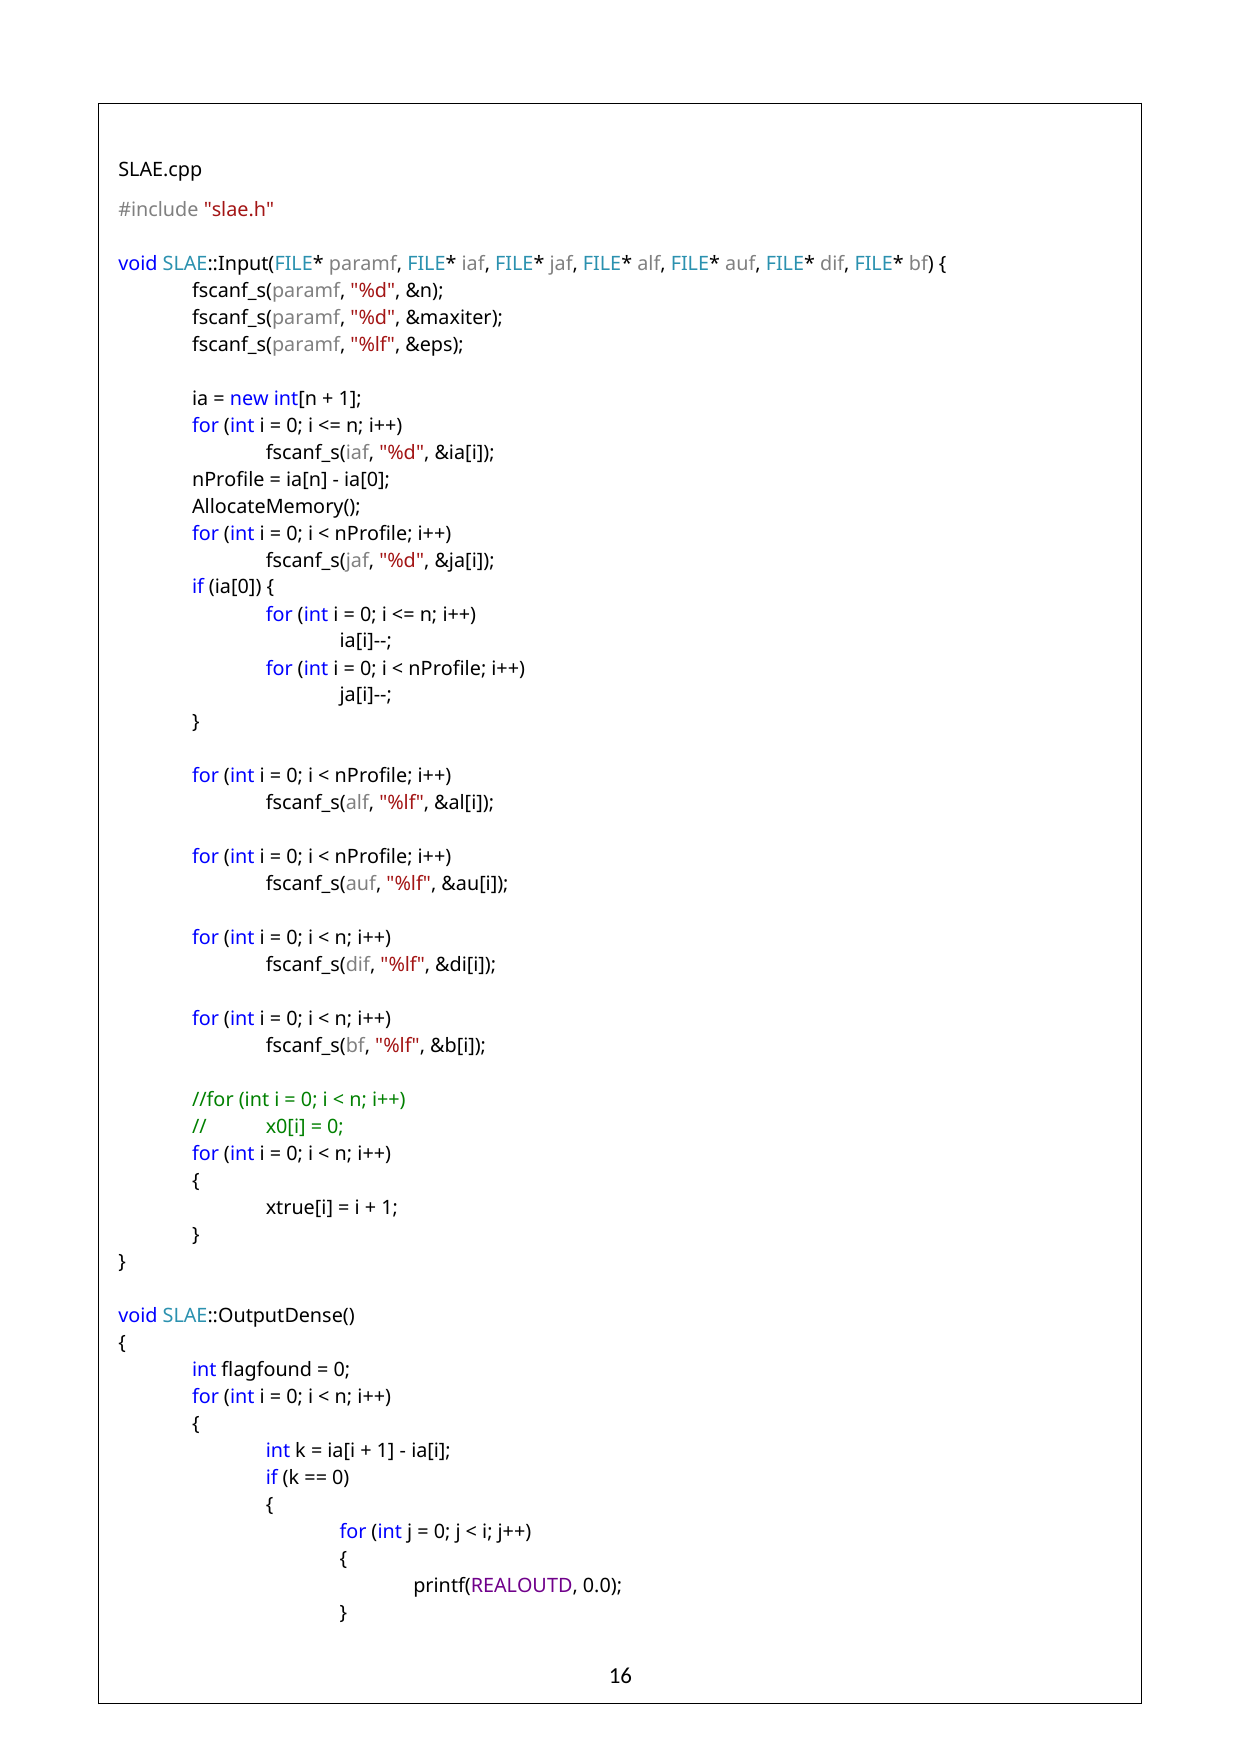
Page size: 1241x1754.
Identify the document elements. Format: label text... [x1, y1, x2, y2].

text //for (int i = 0; i < n; i++) [118, 1085, 1122, 1112]
text fscanf_s(paramf, "%d", &maxiter); [118, 303, 1122, 330]
text fscanf_s(jaf, "%d", &ja[i]); [118, 546, 1122, 573]
text xtrue[i] = i + 1; [118, 1193, 1122, 1220]
text for (int i = 0; i < n; i++) [118, 1382, 1122, 1409]
text fscanf_s(bf, "%lf", &b[i]); [118, 1031, 1122, 1058]
text SLAE.cpp [118, 156, 1122, 183]
text // x0[i] = 0; [118, 1112, 1122, 1139]
text for (int i = 0; i < nProfile; i++) [118, 519, 1122, 546]
text fscanf_s(alf, "%lf", &al[i]); [118, 789, 1122, 816]
text ja[i]--; [118, 681, 1122, 708]
text void SLAE::Input(FILE* paramf, FILE* iaf, FILE* jaf, FILE* alf, FILE* auf, FILE* dif, FILE* bf) { [118, 249, 1122, 276]
text void SLAE::OutputDense() [118, 1301, 1122, 1328]
text { [118, 1544, 1122, 1571]
text { [118, 1490, 1122, 1517]
text fscanf_s(paramf, "%lf", &eps); [118, 330, 1122, 357]
text nProfile = ia[n] - ia[0]; [118, 465, 1122, 492]
text { [118, 1328, 1122, 1355]
text for (int i = 0; i <= n; i++) [118, 411, 1122, 438]
text fscanf_s(iaf, "%d", &ia[i]); [118, 438, 1122, 465]
text fscanf_s(dif, "%lf", &di[i]); [118, 951, 1122, 977]
text AllocateMemory(); [118, 492, 1122, 519]
text } [118, 708, 1122, 735]
text for (int i = 0; i < n; i++) [118, 923, 1122, 951]
text for (int i = 0; i < nProfile; i++) [118, 843, 1122, 869]
text for (int i = 0; i < n; i++) [118, 1004, 1122, 1031]
text } [118, 1247, 1122, 1274]
text for (int i = 0; i < n; i++) [118, 1139, 1122, 1166]
text int flagfound = 0; [118, 1355, 1122, 1382]
text fscanf_s(paramf, "%d", &n); [118, 276, 1122, 303]
text for (int j = 0; j < i; j++) [118, 1517, 1122, 1544]
text } [118, 1220, 1122, 1247]
text fscanf_s(auf, "%lf", &au[i]); [118, 869, 1122, 897]
text ia[i]--; [118, 627, 1122, 654]
text { [118, 1409, 1122, 1436]
text for (int i = 0; i < nProfile; i++) [118, 762, 1122, 789]
text } [118, 1598, 1122, 1625]
text for (int i = 0; i < nProfile; i++) [118, 654, 1122, 681]
text #include "slae.h" [118, 195, 1122, 222]
text if (ia[0]) { [118, 573, 1122, 600]
text if (k == 0) [118, 1463, 1122, 1490]
text ia = new int[n + 1]; [118, 384, 1122, 411]
text for (int i = 0; i <= n; i++) [118, 600, 1122, 627]
text { [118, 1166, 1122, 1193]
text printf(REALOUTD, 0.0); [118, 1571, 1122, 1598]
text int k = ia[i + 1] - ia[i]; [118, 1436, 1122, 1463]
